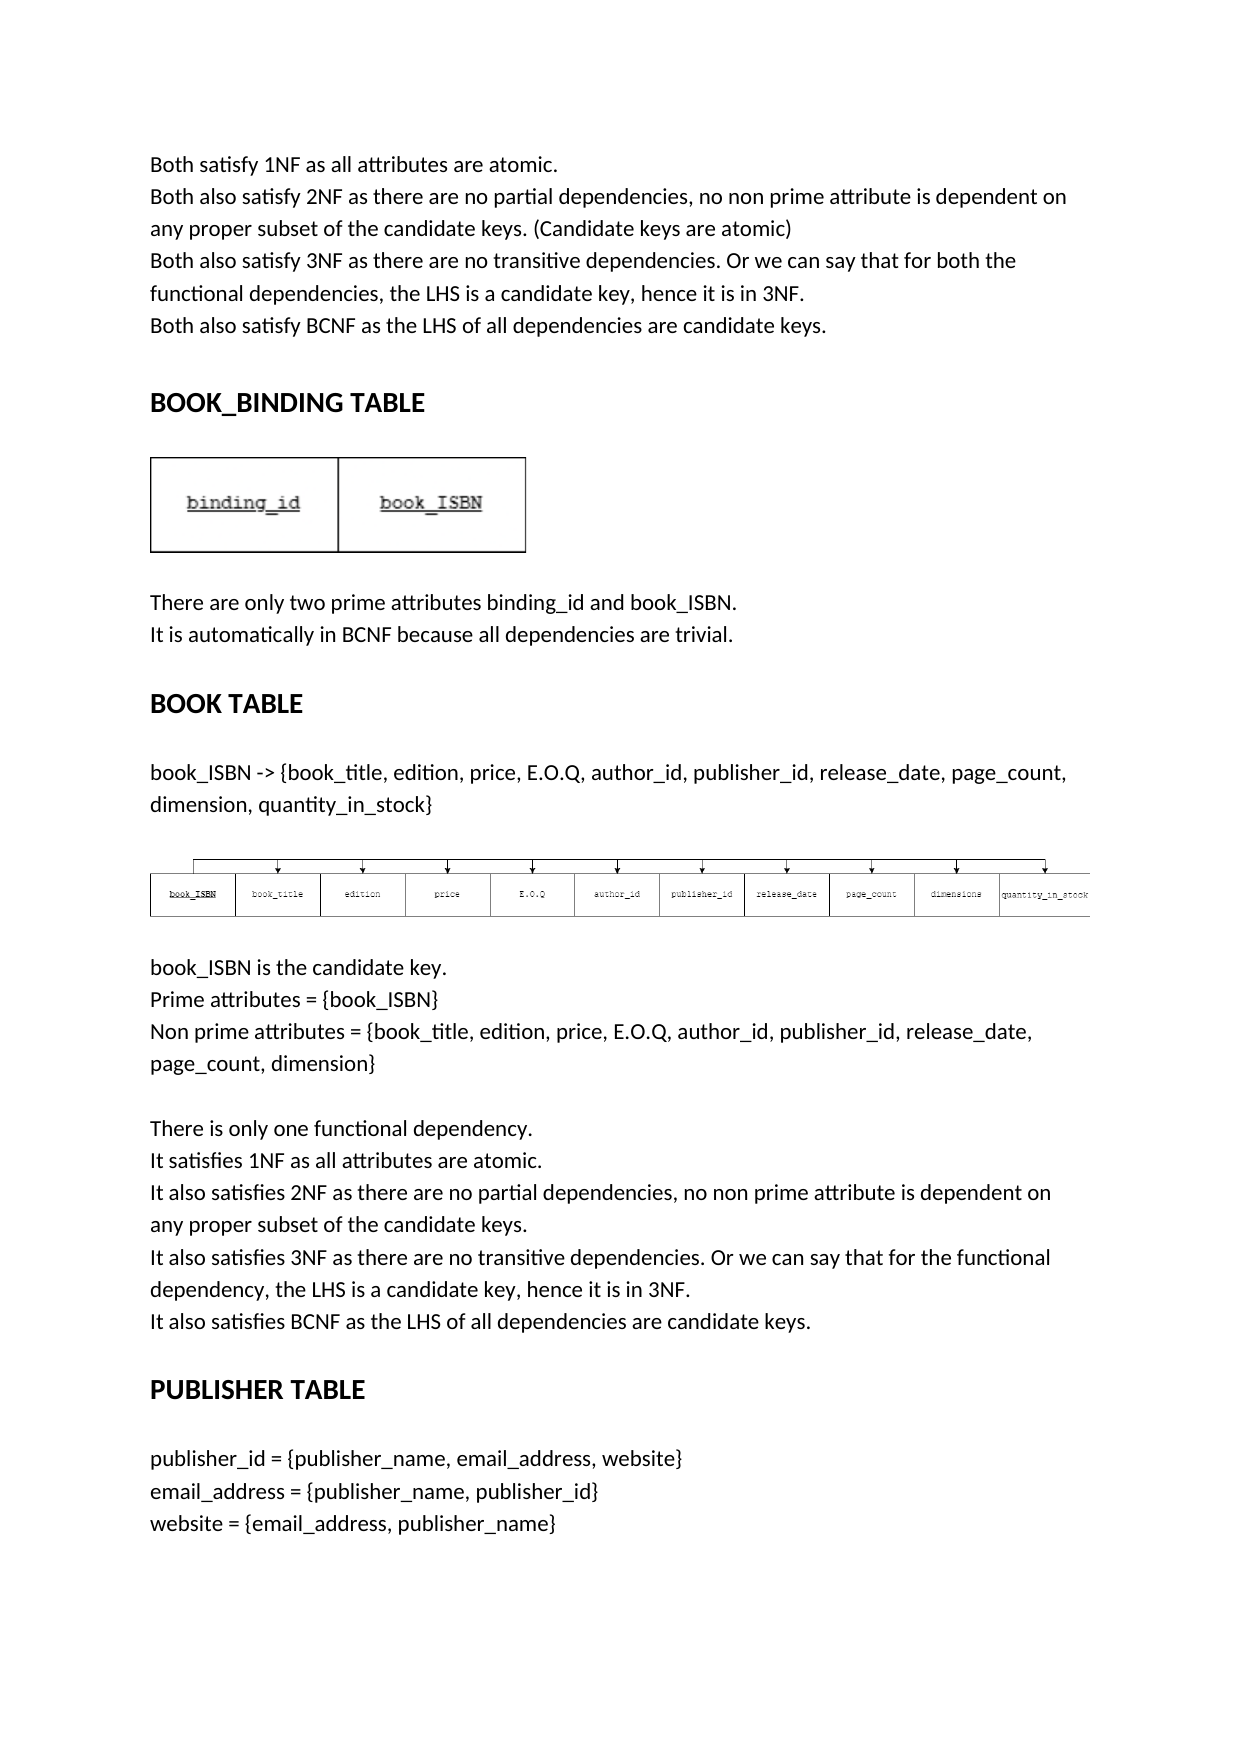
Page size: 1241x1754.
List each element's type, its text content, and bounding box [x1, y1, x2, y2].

text book_ISBN is the candidate key. [150, 953, 1090, 981]
text BOOK_BINDING TABLE [150, 384, 1090, 420]
text It also satisfies 3NF as there are no transitive dependencies. Or we can say that for the functional dependency, the LHS is a candidate key, hence it is in 3NF. [150, 1243, 1090, 1303]
picture [150, 457, 527, 553]
text There are only two prime attributes binding_id and book_ISBN. [150, 588, 1090, 616]
text PUBLISHER TABLE [150, 1371, 1090, 1407]
text Both also satisfy 3NF as there are no transitive dependencies. Or we can say that for both the functional dependencies, the LHS is a candidate key, hence it is in 3NF. [150, 247, 1090, 307]
picture [150, 854, 1090, 917]
text book_ISBN -> {book_title, edition, price, E.O.Q, author_id, publisher_id, release_date, page_count, dimension, quantity_in_stock} [150, 758, 1090, 818]
text It also satisfies BCNF as the LHS of all dependencies are candidate keys. [150, 1307, 1090, 1335]
text It also satisfies 2NF as there are no partial dependencies, no non prime attribute is dependent on any proper subset of the candidate keys. [150, 1178, 1090, 1238]
text Prime attributes = {book_ISBN} [150, 985, 1090, 1013]
text Both satisfy 1NF as all attributes are atomic. [150, 150, 1090, 178]
text Non prime attributes = {book_title, edition, price, E.O.Q, author_id, publisher_id, release_date, page_count, dimension} [150, 1017, 1090, 1078]
text It is automatically in BCNF because all dependencies are trivial. [150, 620, 1090, 648]
text There is only one functional dependency. [150, 1114, 1090, 1142]
text email_address = {publisher_name, publisher_id} [150, 1477, 1090, 1505]
text BOOK TABLE [150, 685, 1090, 720]
text Both also satisfy 2NF as there are no partial dependencies, no non prime attribute is dependent on any proper subset of the candidate keys. (Candidate keys are atomic) [150, 182, 1090, 242]
text Both also satisfy BCNF as the LHS of all dependencies are candidate keys. [150, 311, 1090, 339]
text publisher_id = {publisher_name, email_address, website} [150, 1444, 1090, 1473]
text It satisfies 1NF as all attributes are atomic. [150, 1146, 1090, 1174]
text website = {email_address, publisher_name} [150, 1509, 1090, 1537]
